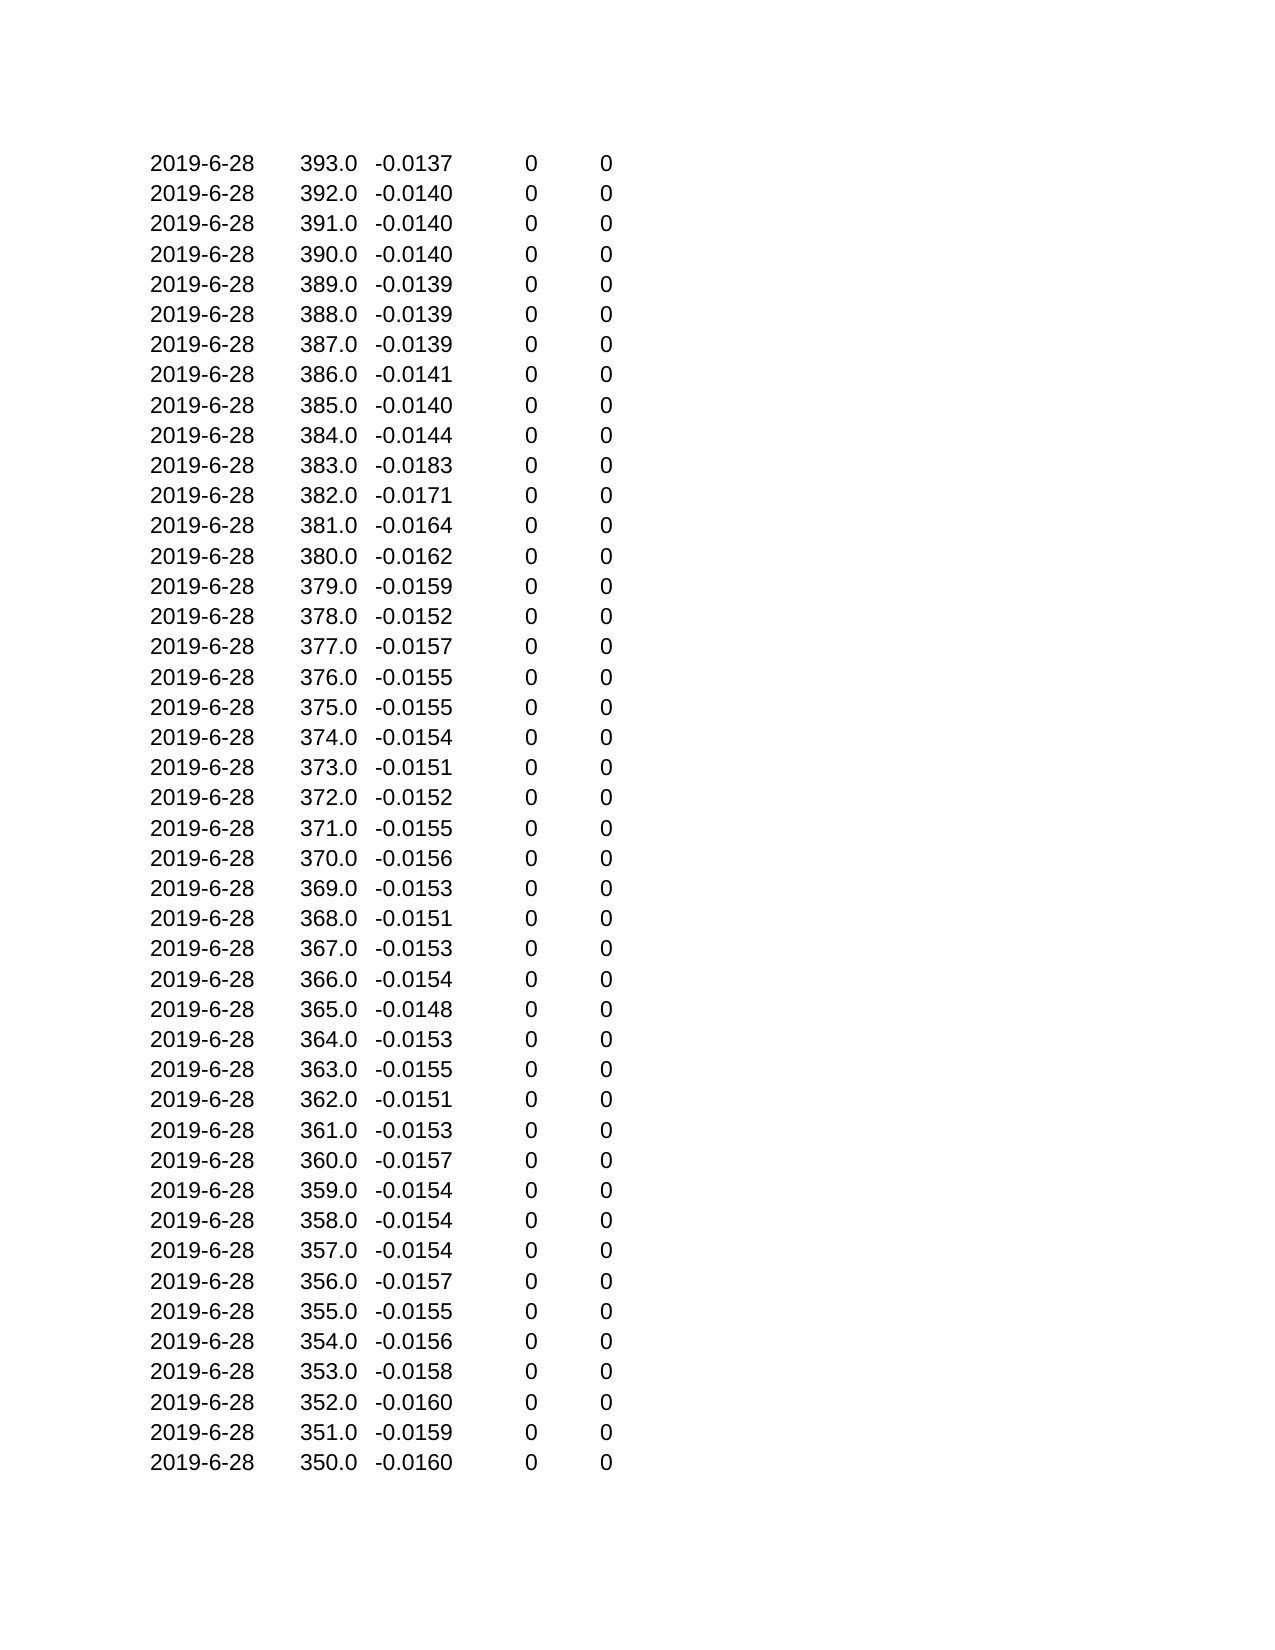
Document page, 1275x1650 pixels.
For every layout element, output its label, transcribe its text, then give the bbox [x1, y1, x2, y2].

text 2019-6-28 378.0 -0.0152 0 0 [150, 603, 1125, 629]
text 2019-6-28 356.0 -0.0157 0 0 [150, 1268, 1125, 1294]
text 2019-6-28 354.0 -0.0156 0 0 [150, 1328, 1125, 1354]
text 2019-6-28 381.0 -0.0164 0 0 [150, 512, 1125, 539]
text 2019-6-28 367.0 -0.0153 0 0 [150, 935, 1125, 962]
text 2019-6-28 391.0 -0.0140 0 0 [150, 210, 1125, 237]
text 2019-6-28 380.0 -0.0162 0 0 [150, 543, 1125, 569]
text 2019-6-28 362.0 -0.0151 0 0 [150, 1086, 1125, 1113]
text 2019-6-28 384.0 -0.0144 0 0 [150, 422, 1125, 448]
text 2019-6-28 350.0 -0.0160 0 0 [150, 1449, 1125, 1475]
text 2019-6-28 369.0 -0.0153 0 0 [150, 875, 1125, 901]
text 2019-6-28 361.0 -0.0153 0 0 [150, 1117, 1125, 1143]
text 2019-6-28 375.0 -0.0155 0 0 [150, 694, 1125, 720]
text 2019-6-28 377.0 -0.0157 0 0 [150, 633, 1125, 660]
text 2019-6-28 390.0 -0.0140 0 0 [150, 241, 1125, 267]
text 2019-6-28 392.0 -0.0140 0 0 [150, 180, 1125, 207]
text 2019-6-28 366.0 -0.0154 0 0 [150, 966, 1125, 992]
text 2019-6-28 370.0 -0.0156 0 0 [150, 845, 1125, 871]
text 2019-6-28 353.0 -0.0158 0 0 [150, 1358, 1125, 1385]
text 2019-6-28 388.0 -0.0139 0 0 [150, 301, 1125, 327]
text 2019-6-28 357.0 -0.0154 0 0 [150, 1237, 1125, 1264]
text 2019-6-28 371.0 -0.0155 0 0 [150, 814, 1125, 841]
text 2019-6-28 389.0 -0.0139 0 0 [150, 271, 1125, 297]
text 2019-6-28 387.0 -0.0139 0 0 [150, 331, 1125, 358]
text 2019-6-28 386.0 -0.0141 0 0 [150, 361, 1125, 388]
text 2019-6-28 355.0 -0.0155 0 0 [150, 1298, 1125, 1324]
text 2019-6-28 352.0 -0.0160 0 0 [150, 1388, 1125, 1415]
text 2019-6-28 376.0 -0.0155 0 0 [150, 663, 1125, 690]
text 2019-6-28 372.0 -0.0152 0 0 [150, 784, 1125, 811]
text 2019-6-28 393.0 -0.0137 0 0 [150, 150, 1125, 176]
text 2019-6-28 383.0 -0.0183 0 0 [150, 452, 1125, 478]
text 2019-6-28 385.0 -0.0140 0 0 [150, 392, 1125, 418]
text 2019-6-28 373.0 -0.0151 0 0 [150, 754, 1125, 781]
text 2019-6-28 351.0 -0.0159 0 0 [150, 1419, 1125, 1445]
text 2019-6-28 368.0 -0.0151 0 0 [150, 905, 1125, 932]
text 2019-6-28 379.0 -0.0159 0 0 [150, 573, 1125, 599]
text 2019-6-28 364.0 -0.0153 0 0 [150, 1026, 1125, 1052]
text 2019-6-28 374.0 -0.0154 0 0 [150, 724, 1125, 750]
text 2019-6-28 359.0 -0.0154 0 0 [150, 1177, 1125, 1203]
text 2019-6-28 382.0 -0.0171 0 0 [150, 482, 1125, 509]
text 2019-6-28 363.0 -0.0155 0 0 [150, 1056, 1125, 1083]
text 2019-6-28 358.0 -0.0154 0 0 [150, 1207, 1125, 1234]
text 2019-6-28 365.0 -0.0148 0 0 [150, 996, 1125, 1022]
text 2019-6-28 360.0 -0.0157 0 0 [150, 1147, 1125, 1173]
